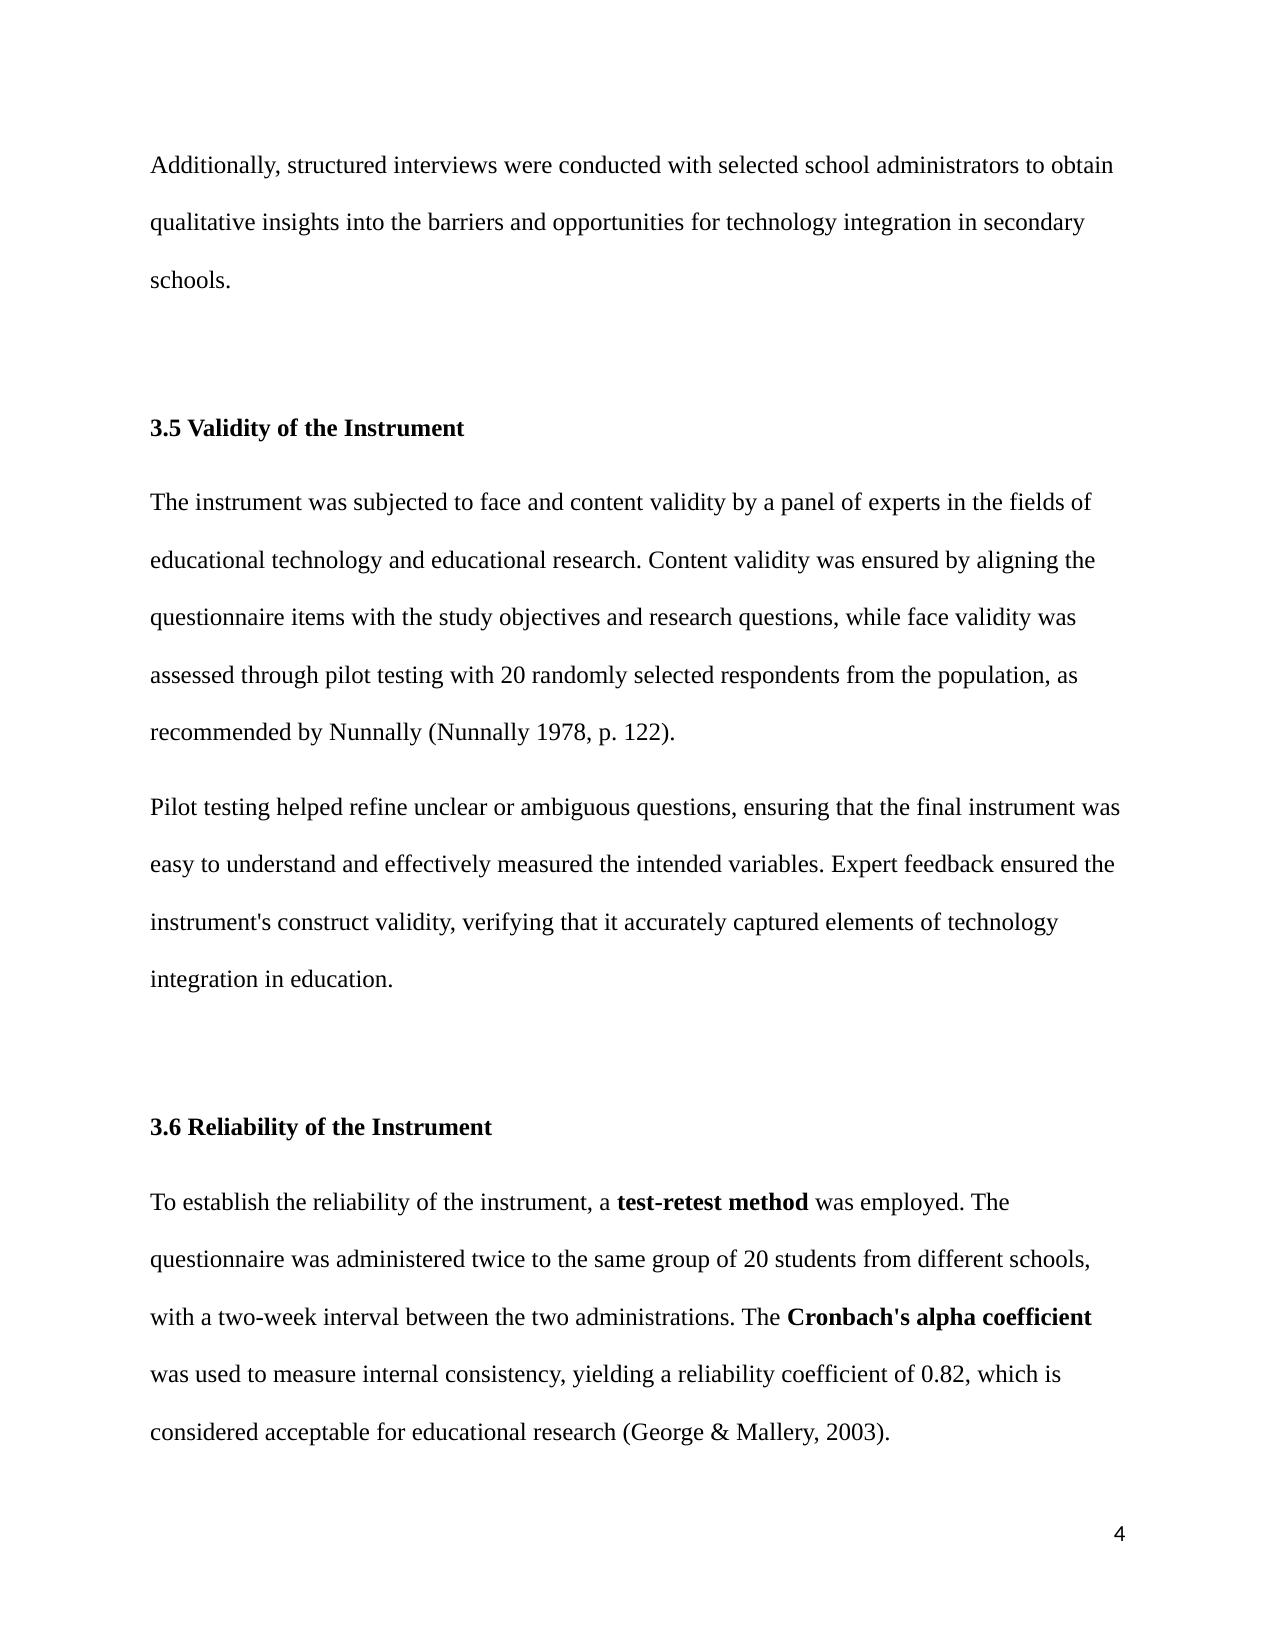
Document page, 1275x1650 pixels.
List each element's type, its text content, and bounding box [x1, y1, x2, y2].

text 3.5 Validity of the Instrument [150, 413, 1125, 442]
text Pilot testing helped refine unclear or ambiguous questions, ensuring that the final instrument was easy to understand and effectively measured the intended variables. Expert feedback ensured the instrument's construct validity, verifying that it accurately captured elements of technology integration in education. [150, 792, 1125, 993]
text 3.6 Reliability of the Instrument [150, 1112, 1125, 1141]
text To establish the reliability of the instrument, a test-retest method was employed. The questionnaire was administered twice to the same group of 20 students from different schools, with a two-week interval between the two administrations. The Cronbach's alpha coefficient was used to measure internal consistency, yielding a reliability coefficient of 0.82, which is considered acceptable for educational research (George & Mallery, 2003). [150, 1187, 1125, 1445]
text The instrument was subjected to face and content validity by a panel of experts in the fields of educational technology and educational research. Content validity was ensured by aligning the questionnaire items with the study objectives and research questions, while face validity was assessed through pilot testing with 20 randomly selected respondents from the population, as recommended by Nunnally (Nunnally 1978, p. 122). [150, 487, 1125, 746]
